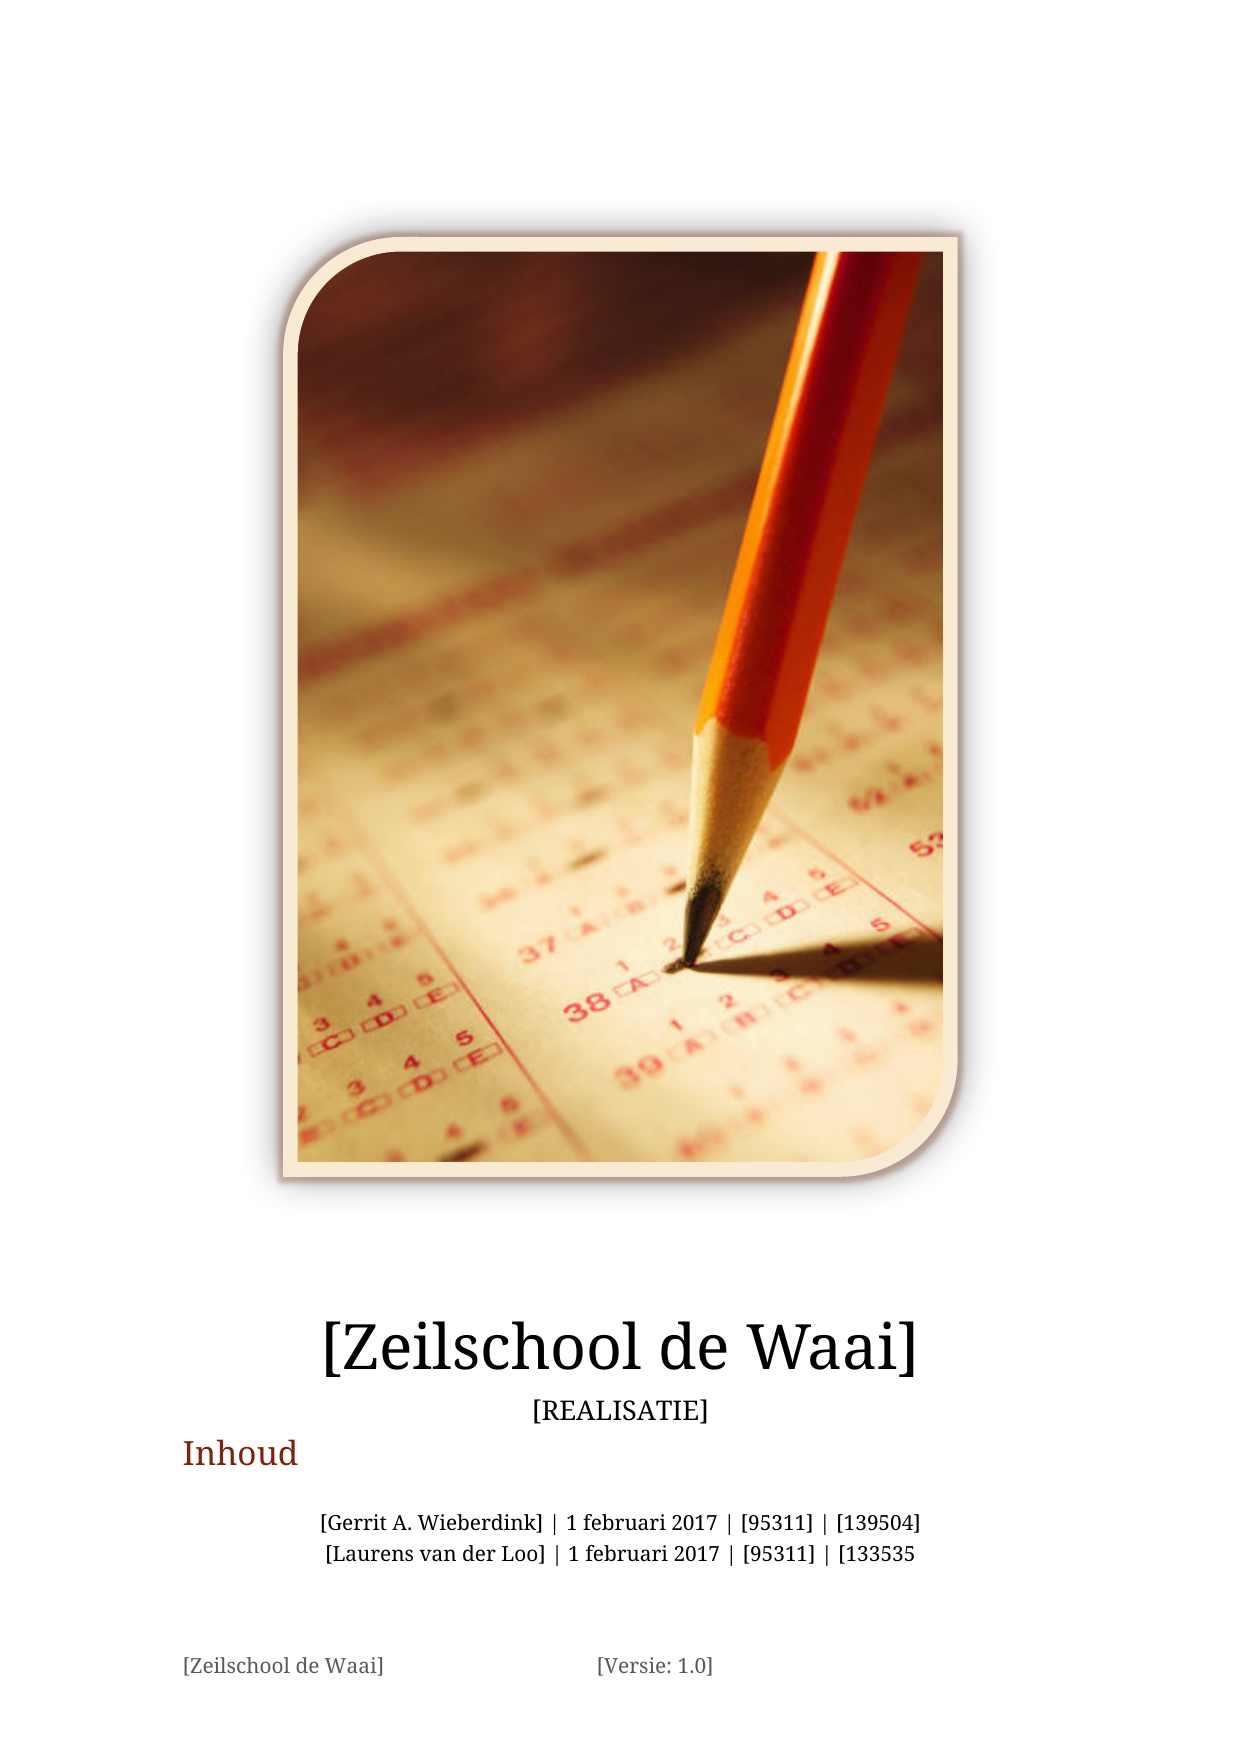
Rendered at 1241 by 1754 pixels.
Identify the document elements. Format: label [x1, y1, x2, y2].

picture [298, 252, 943, 1162]
